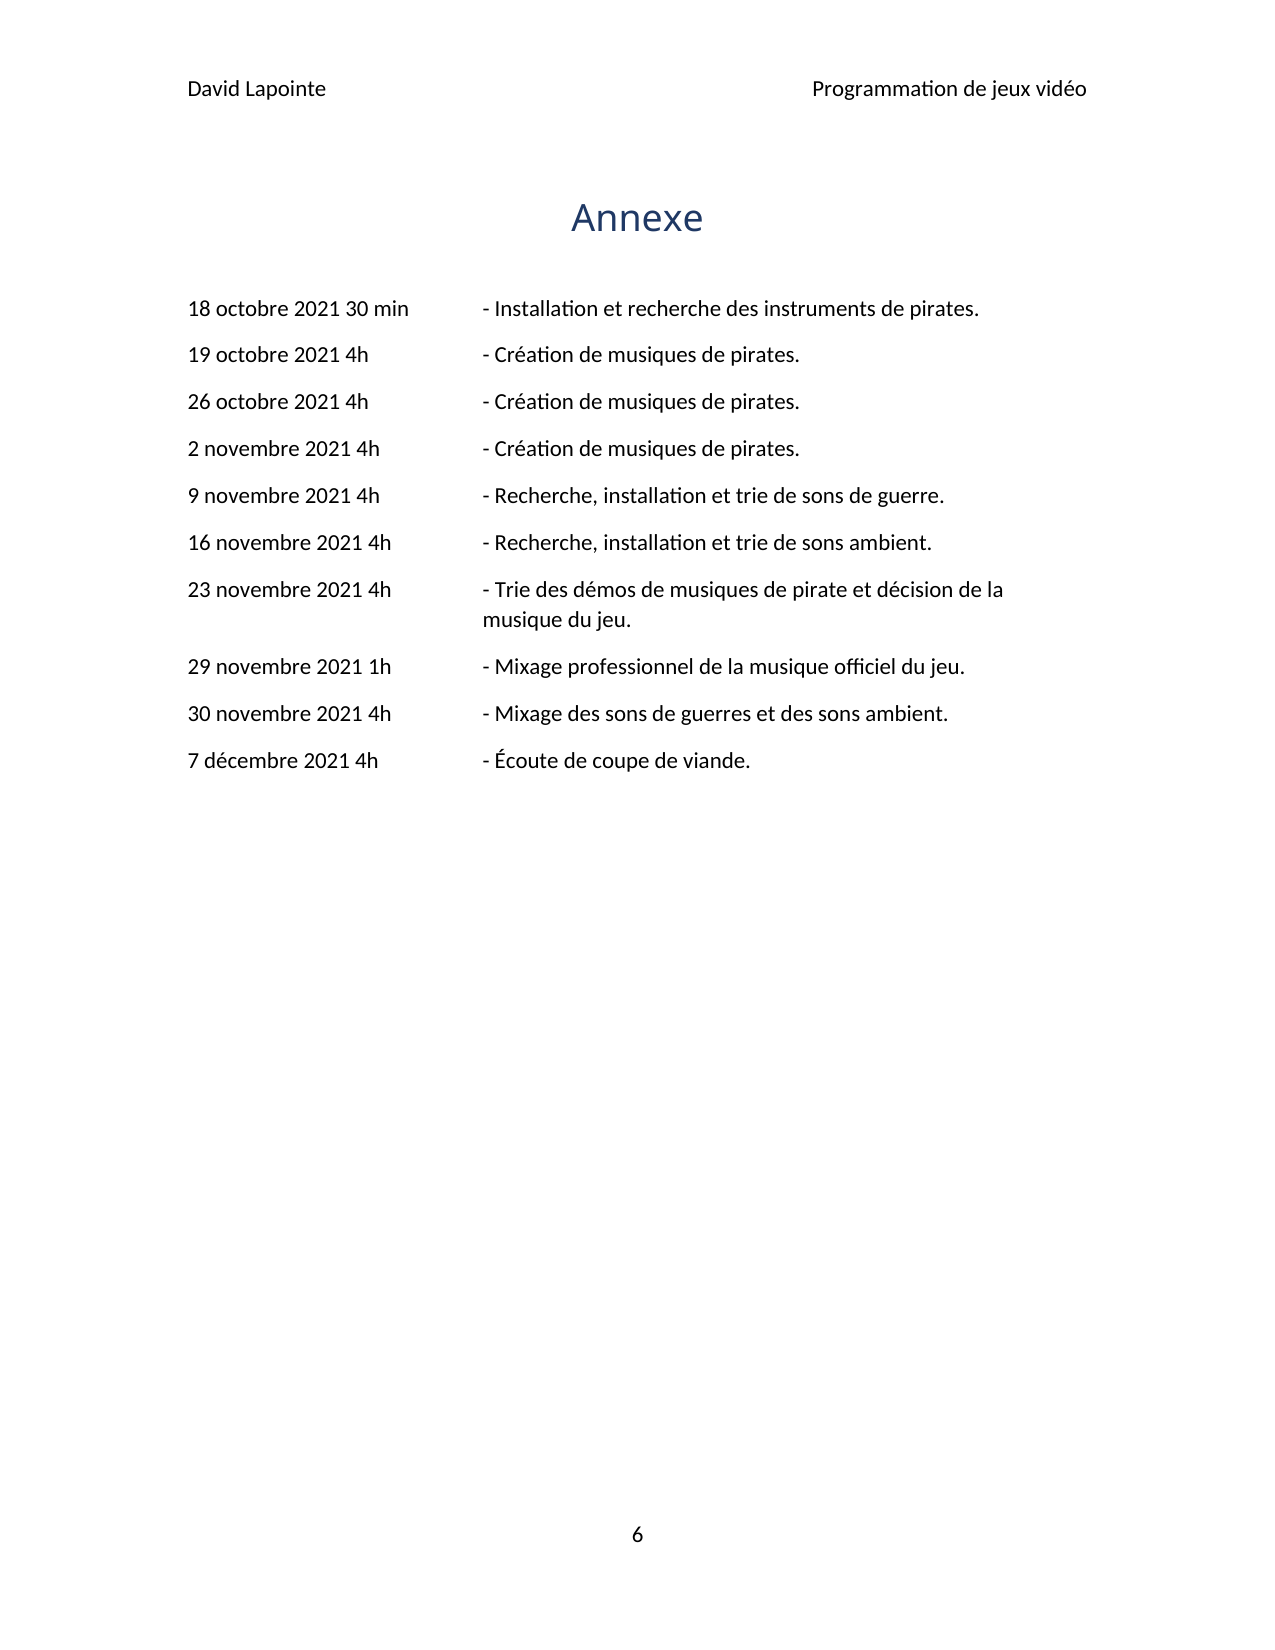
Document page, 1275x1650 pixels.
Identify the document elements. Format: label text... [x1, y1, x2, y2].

text 30 novembre 2021 4h - Mixage des sons de guerres et des sons ambient. [187, 699, 1088, 727]
text 29 novembre 2021 1h - Mixage professionnel de la musique officiel du jeu. [187, 652, 1088, 680]
text 2 novembre 2021 4h - Création de musiques de pirates. [187, 434, 1088, 462]
text 9 novembre 2021 4h - Recherche, installation et trie de sons de guerre. [187, 481, 1088, 509]
subtitle Annexe [187, 192, 1088, 243]
text 7 décembre 2021 4h - Écoute de coupe de viande. [187, 746, 1088, 774]
text 19 octobre 2021 4h - Création de musiques de pirates. [187, 341, 1088, 369]
text 23 novembre 2021 4h - Trie des démos de musiques de pirate et décision de la musique du jeu. [187, 575, 1088, 633]
text 26 octobre 2021 4h - Création de musiques de pirates. [187, 387, 1088, 416]
text 16 novembre 2021 4h - Recherche, installation et trie de sons ambient. [187, 528, 1088, 556]
text 18 octobre 2021 30 min - Installation et recherche des instruments de pirates. [187, 294, 1088, 322]
